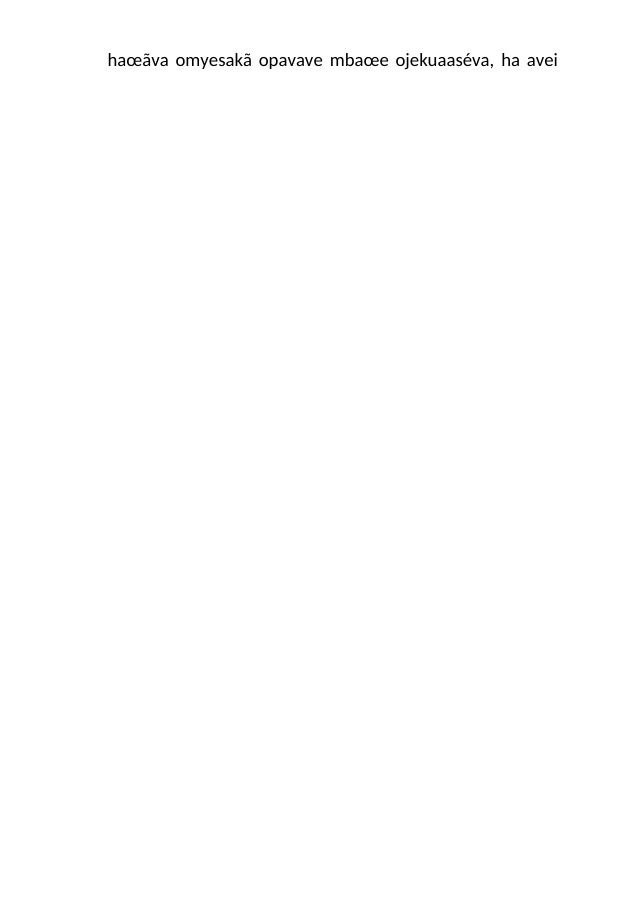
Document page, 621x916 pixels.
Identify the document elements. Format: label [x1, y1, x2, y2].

text [107, 48, 566, 71]
